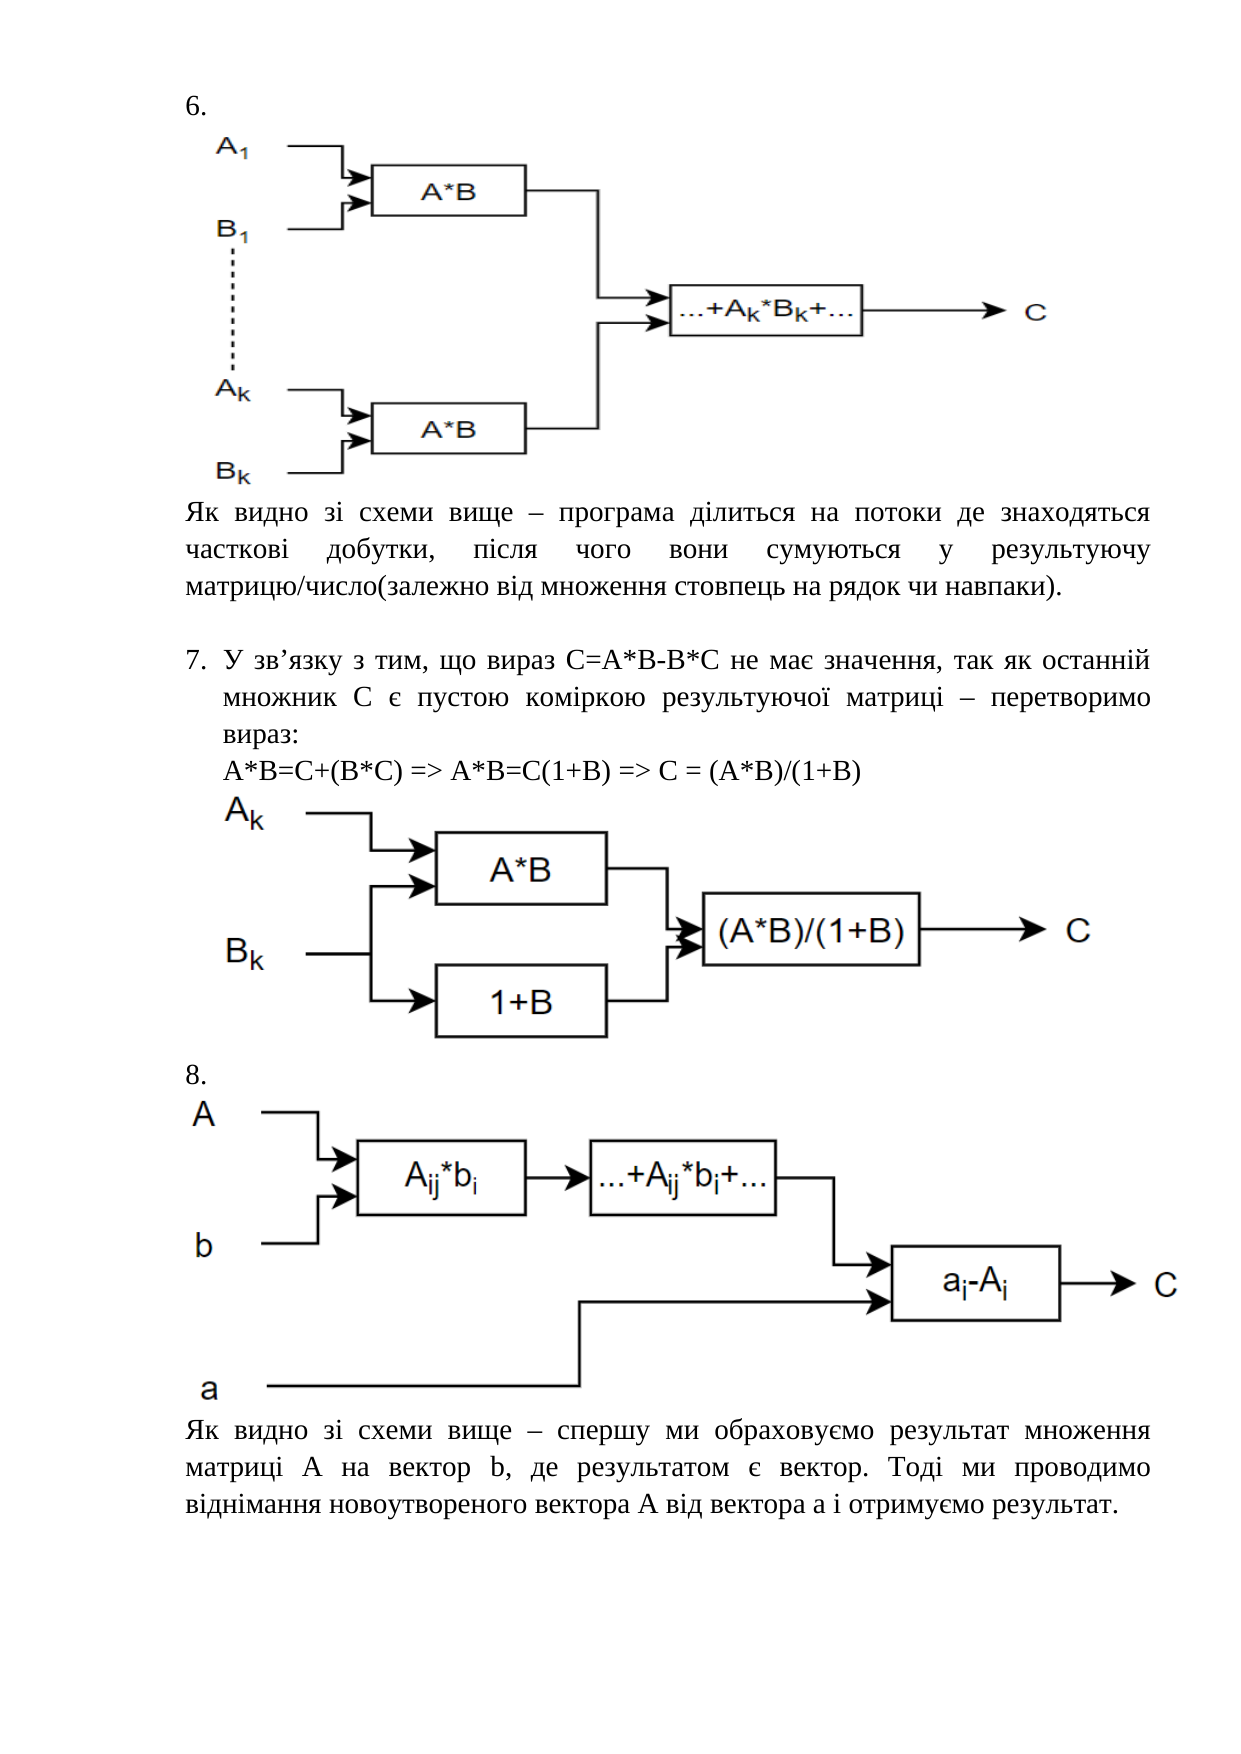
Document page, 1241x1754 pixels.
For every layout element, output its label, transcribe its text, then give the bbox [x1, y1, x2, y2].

text Як видно зі схеми вище – програма ділиться на потоки де знаходяться часткові добутки, після чого вони сумуються у результуючу матрицю/число(залежно від множення стовпець на рядок чи навпаки). [185, 494, 1152, 602]
list A*B=C+(B*C) => A*B=C(1+B) => C = (A*B)/(1+B) [223, 753, 1152, 786]
text Як видно зі схеми вище – спершу ми обраховуємо результат множення матриці А на вектор b, де результатом є вектор. Тоді ми проводимо віднімання новоутвореного вектора А від вектора а і отримуємо результат. [185, 1412, 1152, 1520]
picture [185, 125, 1065, 492]
picture [185, 1093, 1190, 1410]
list У зв’язку з тим, що вираз С=А*В-В*С не має значення, так як останній множник С є пустою коміркою результуючої матриці – перетворимо вираз: [185, 642, 1152, 749]
picture [222, 789, 1098, 1055]
